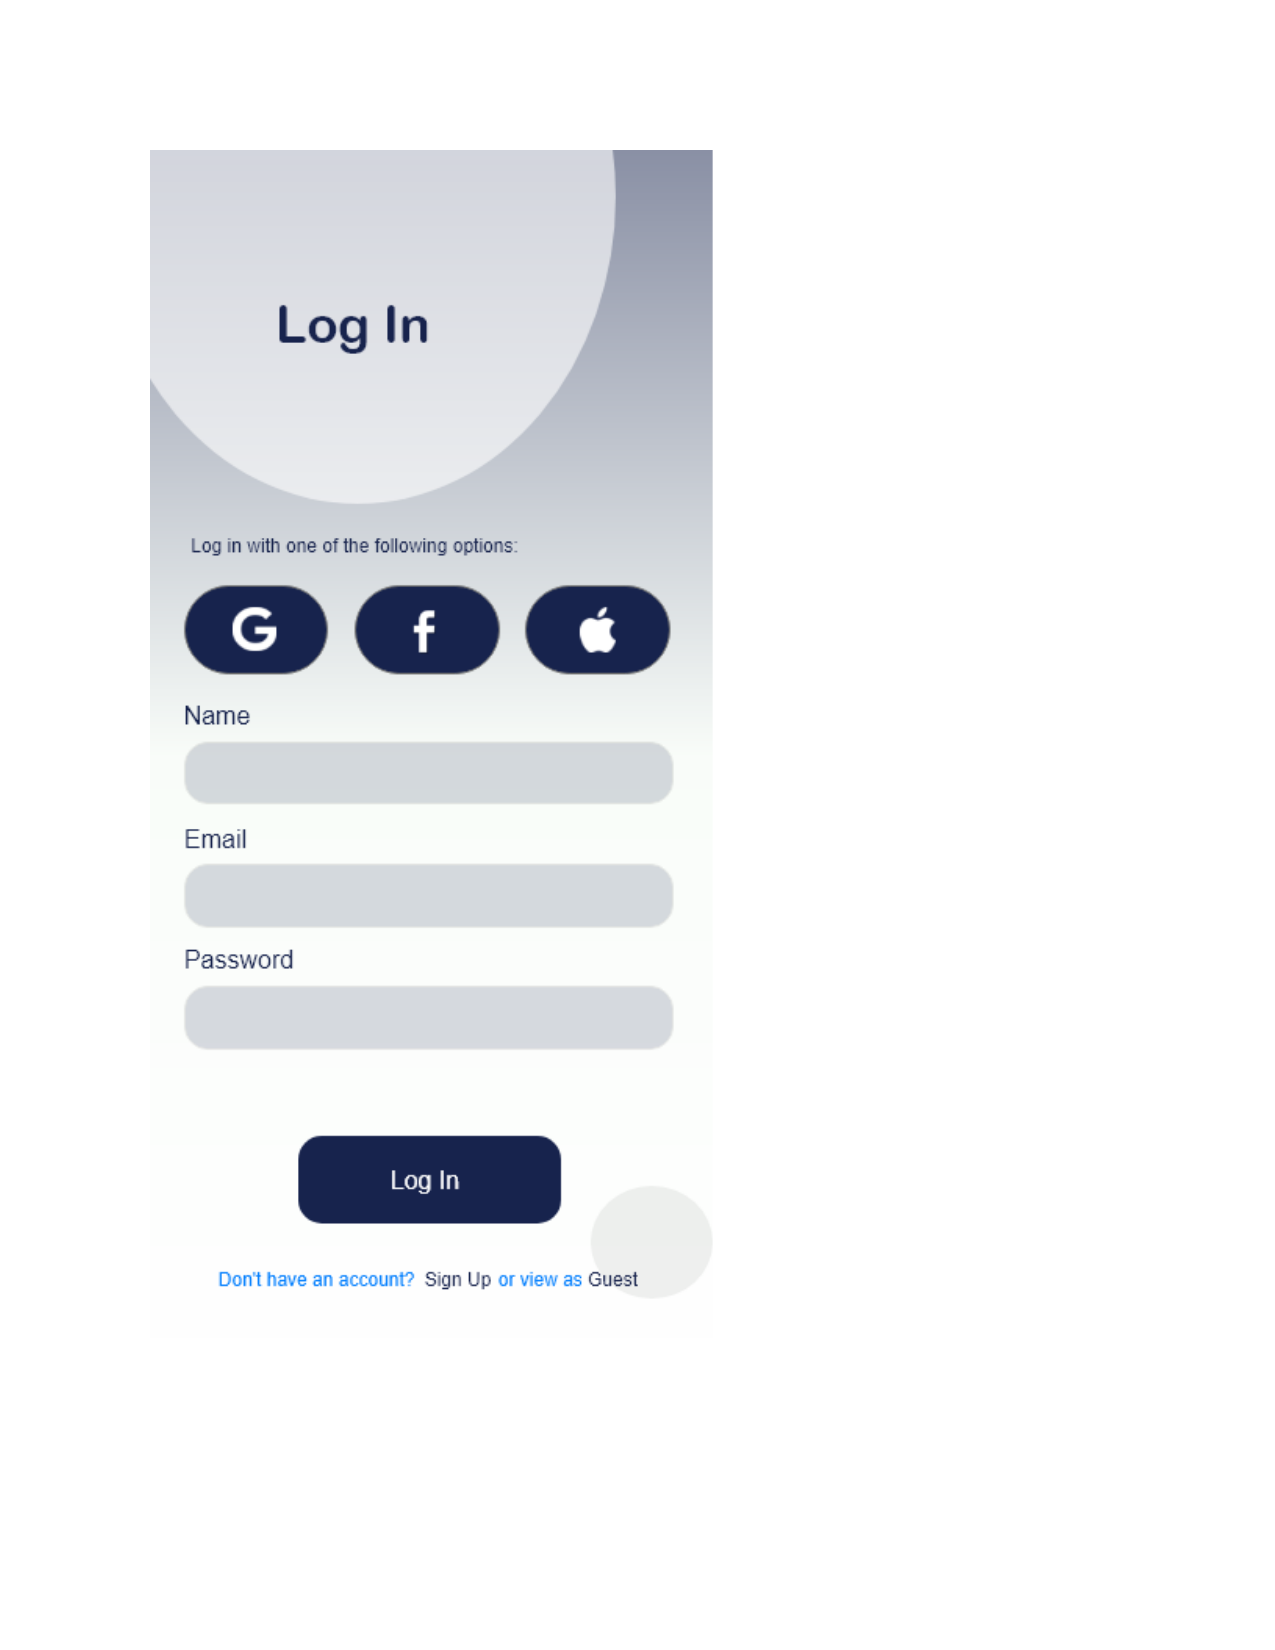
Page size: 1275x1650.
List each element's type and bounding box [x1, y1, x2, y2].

picture [150, 150, 713, 1338]
